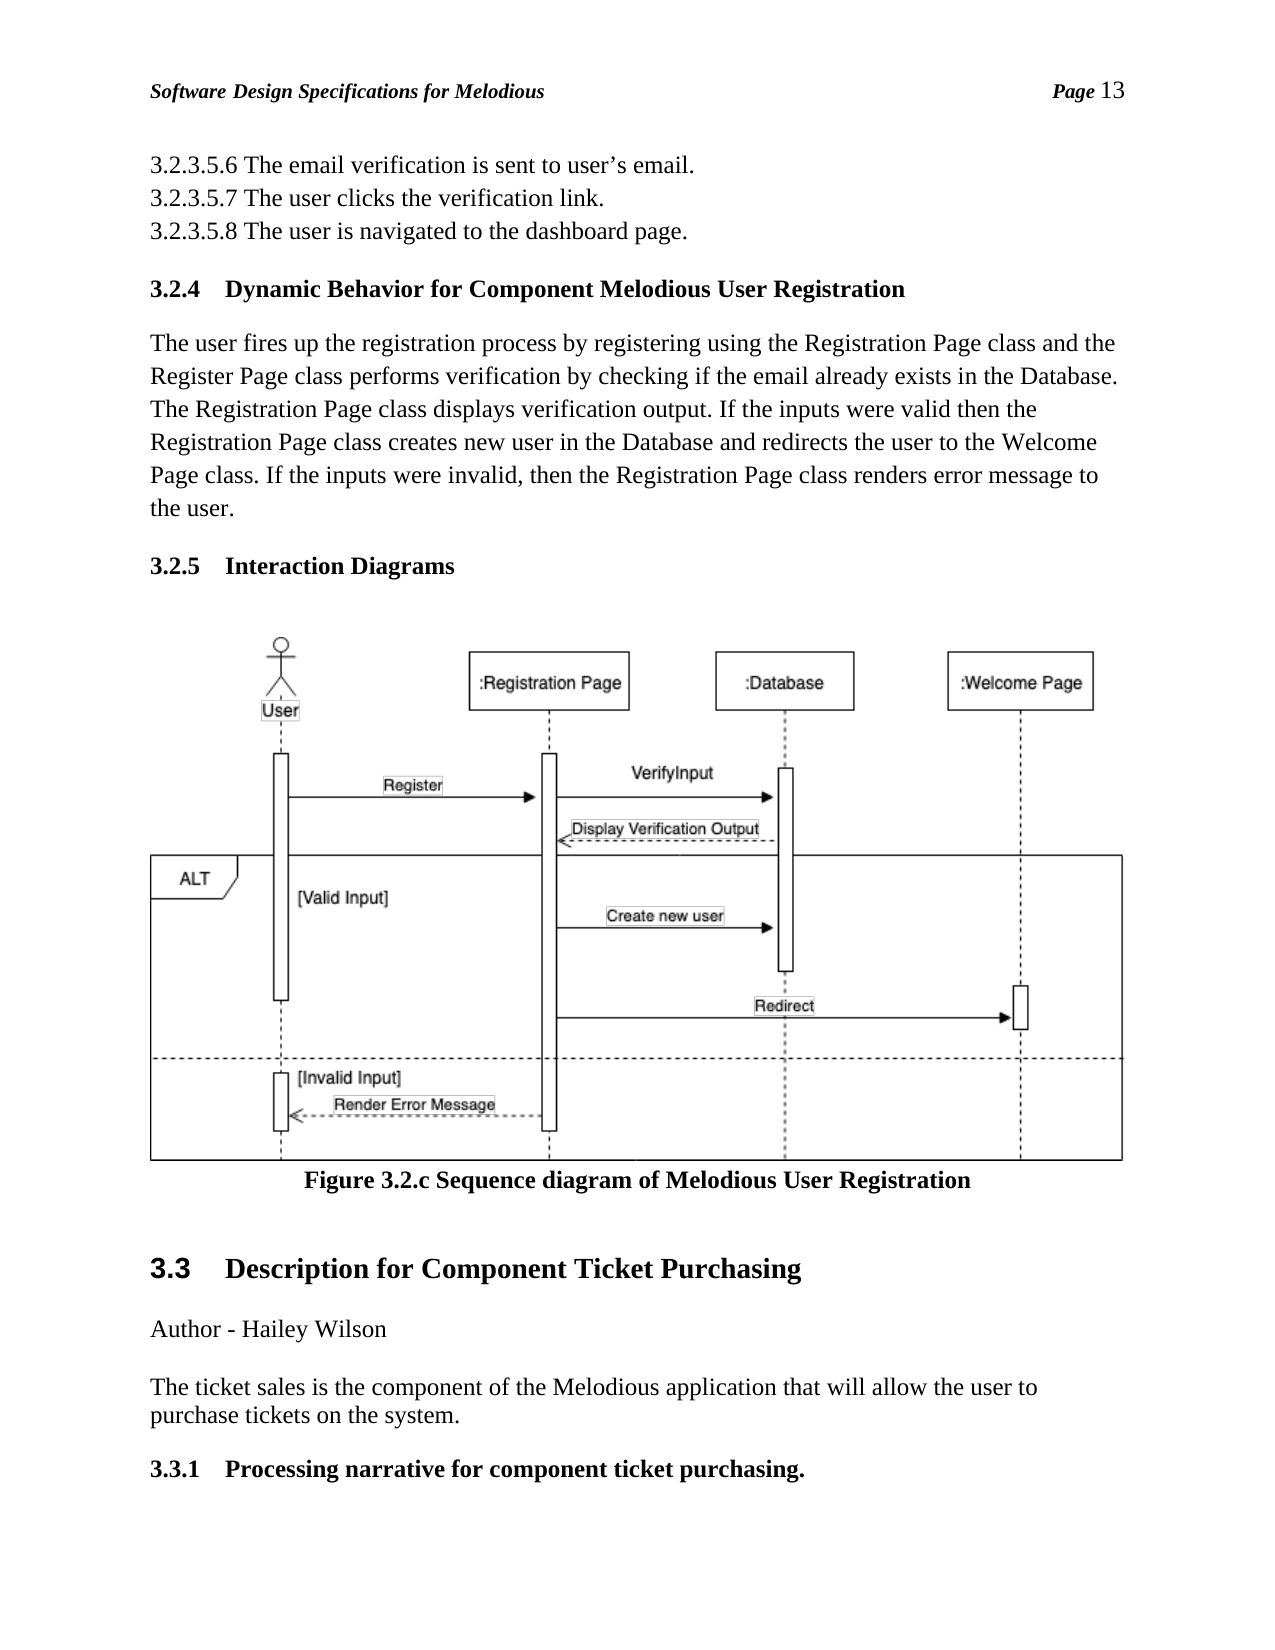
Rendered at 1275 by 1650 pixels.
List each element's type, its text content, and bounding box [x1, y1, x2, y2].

text 3.2.3.5.8 The user is navigated to the dashboard page. [150, 216, 1125, 245]
subtitle Dynamic Behavior for Component Melodious User Registration [150, 274, 1125, 303]
text Figure 3.2.c Sequence diagram of Melodious User Registration [150, 1165, 1125, 1194]
subtitle Interaction Diagrams [150, 551, 1125, 580]
subtitle Processing narrative for component ticket purchasing. [150, 1454, 1125, 1483]
text 3.2.3.5.7 The user clicks the verification link. [150, 183, 1125, 212]
subtitle Description for Component Ticket Purchasing [150, 1252, 1125, 1285]
text 3.2.3.5.6 The email verification is sent to user’s email. [150, 150, 1125, 179]
text The user fires up the registration process by registering using the Registration Page class and the Register Page class performs verification by checking if the email already exists in the Database. The Registration Page class displays verification output. If the inputs were valid then the Registration Page class creates new user in the Database and redirects the user to the Welcome Page class. If the inputs were invalid, then the Registration Page class renders error message to the user. [150, 328, 1125, 522]
text The ticket sales is the component of the Melodious application that will allow the user to purchase tickets on the system. [150, 1372, 1125, 1429]
picture [150, 637, 1125, 1161]
text Author - Hailey Wilson [150, 1314, 1125, 1343]
